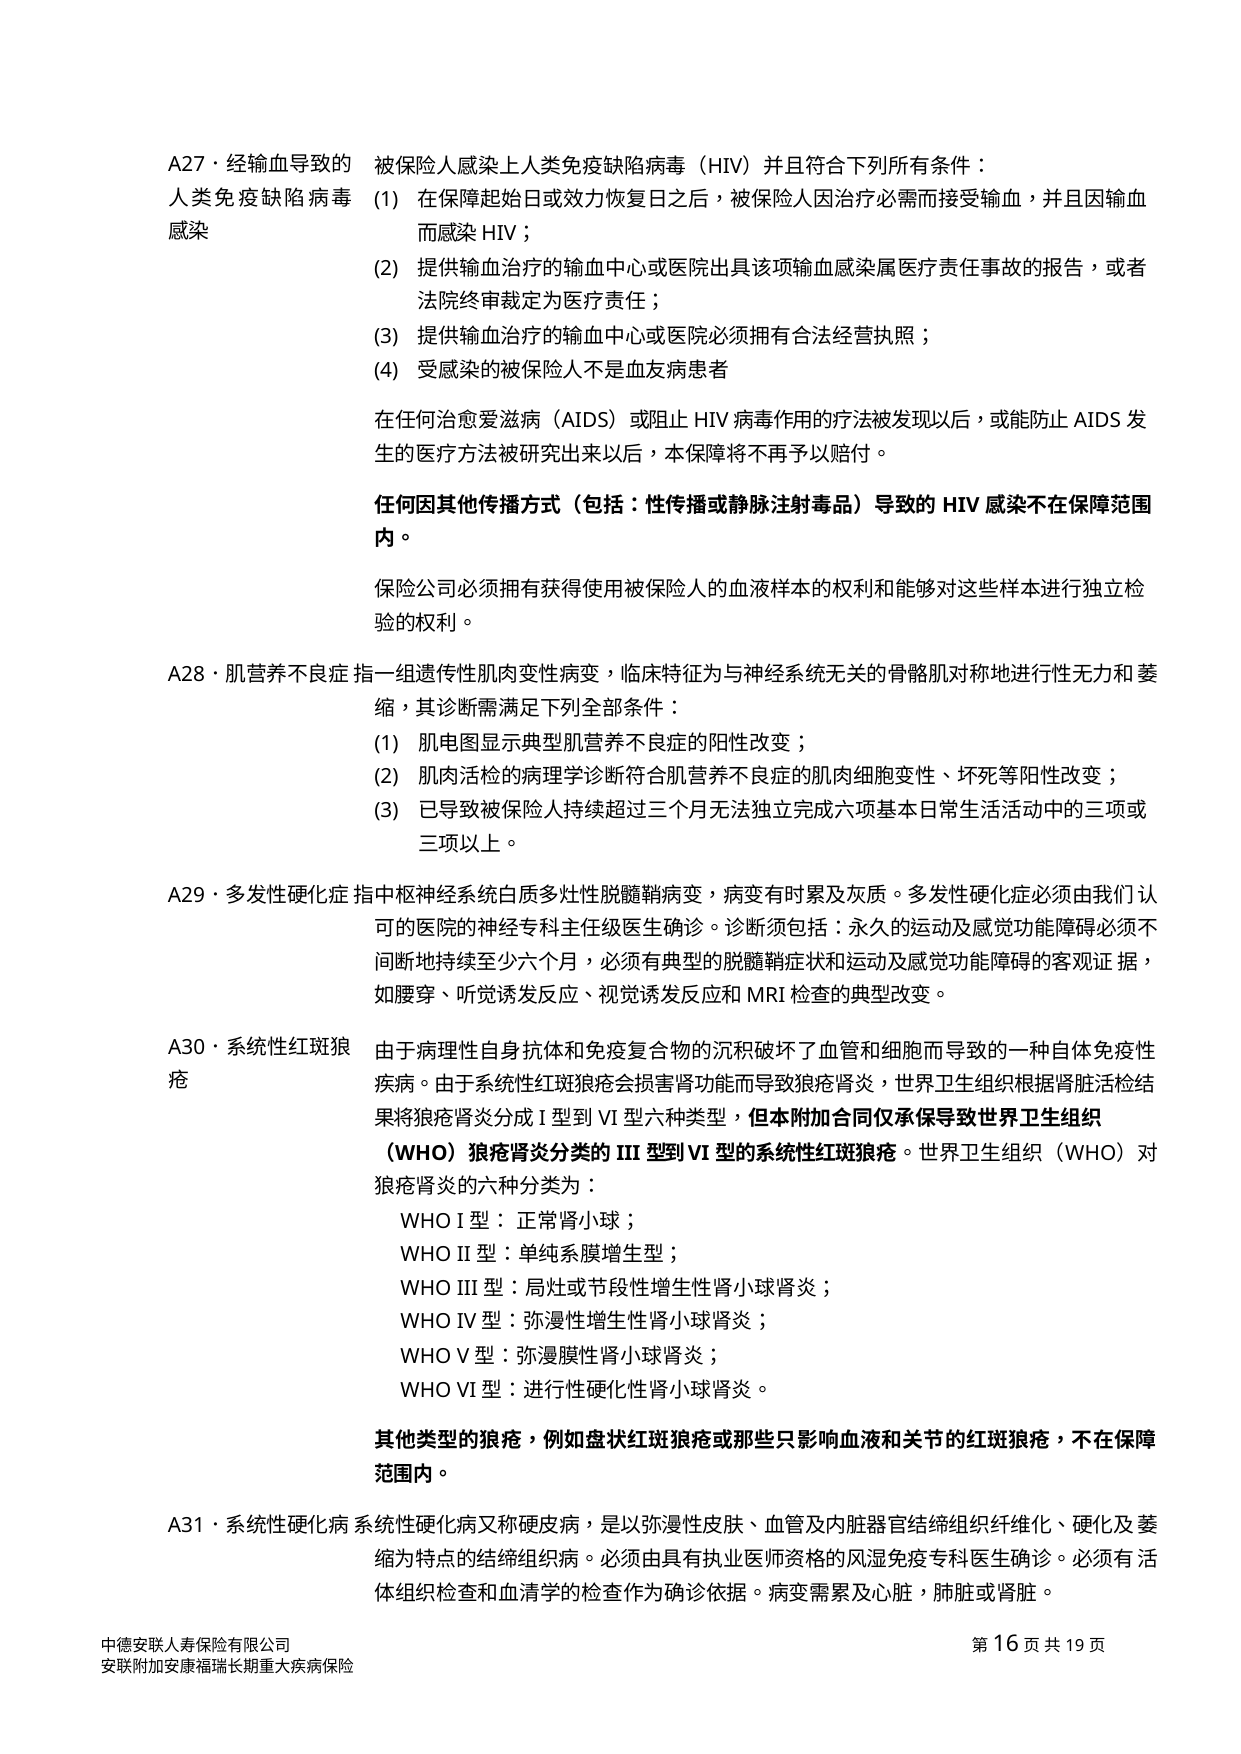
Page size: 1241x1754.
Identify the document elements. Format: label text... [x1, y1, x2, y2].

text A27．经输血导致的人类免疫缺陷病毒感染 [168, 149, 352, 245]
list 提供输血治疗的输血中心或医院必须拥有合法经营执照； [374, 321, 1169, 349]
text 被保险人感染上人类免疫缺陷病毒（HIV）并且符合下列所有条件： [374, 151, 1169, 179]
text A28．肌营养不良症 指一组遗传性肌肉变性病变，临床特征为与神经系统无关的骨骼肌对称地进行性无力和萎缩，其诊断需满足下列全部条件： [168, 659, 1158, 721]
text WHO V 型：弥漫膜性肾小球肾炎； [400, 1341, 1169, 1370]
text WHO I 型： 正常肾小球； [400, 1206, 1169, 1234]
text A30．系统性红斑狼疮 [168, 1032, 352, 1094]
text 在任何治愈爱滋病（AIDS）或阻止 HIV 病毒作用的疗法被发现以后，或能防止 AIDS 发生的医疗方法被研究出来以后，本保障将不再予以赔付。 [374, 405, 1158, 467]
list 在保障起始日或效力恢复日之后，被保险人因治疗必需而接受输血，并且因输血而感染 HIV； [374, 184, 1156, 246]
text A29．多发性硬化症 指中枢神经系统白质多灶性脱髓鞘病变，病变有时累及灰质。多发性硬化症必须由我们认可的医院的神经专科主任级医生确诊。诊断须包括：永久的运动及感觉功能障碍必须不间断地持续至少六个月，必须有典型的脱髓鞘症状和运动及感觉功能障碍的客观证据，如腰穿、听觉诱发反应、视觉诱发反应和MRI 检查的典型改变。 [168, 880, 1158, 1009]
text WHO VI 型：进行性硬化性肾小球肾炎。 [400, 1375, 1169, 1403]
list 提供输血治疗的输血中心或医院出具该项输血感染属医疗责任事故的报告，或者法院终审裁定为医疗责任； [374, 253, 1156, 315]
subtitle 其他类型的狼疮，例如盘状红斑狼疮或那些只影响血液和关节的红斑狼疮，不在保障范围内。 [374, 1425, 1158, 1487]
list 肌肉活检的病理学诊断符合肌营养不良症的肌肉细胞变性、坏死等阳性改变； [374, 761, 1169, 790]
list 肌电图显示典型肌营养不良症的阳性改变； [374, 728, 1169, 756]
text 由于病理性自身抗体和免疫复合物的沉积破坏了血管和细胞而导致的一种自体免疫性疾病。由于系统性红斑狼疮会损害肾功能而导致狼疮肾炎，世界卫生组织根据肾脏活检结果将狼疮肾炎分成 I 型到 VI 型六种类型，但本附加合同仅承保导致世界卫生组织 [374, 1036, 1158, 1131]
text WHO III 型：局灶或节段性增生性肾小球肾炎； WHO IV 型：弥漫性增生性肾小球肾炎； [400, 1273, 839, 1335]
list 已导致被保险人持续超过三个月无法独立完成六项基本日常生活活动中的三项或三项以上。 [374, 795, 1156, 857]
text 保险公司必须拥有获得使用被保险人的血液样本的权利和能够对这些样本进行独立检验的权利。 [374, 574, 1158, 636]
text A31．系统性硬化病 系统性硬化病又称硬皮病，是以弥漫性皮肤、血管及内脏器官结缔组织纤维化、硬化及萎缩为特点的结缔组织病。必须由具有执业医师资格的风湿免疫专科医生确诊。必须有活体组织检查和血清学的检查作为确诊依据。病变需累及心脏，肺脏或肾脏。 [168, 1511, 1158, 1606]
subtitle 任何因其他传播方式（包括：性传播或静脉注射毒品）导致的 HIV 感染不在保障范围内。 [374, 490, 1158, 552]
list 受感染的被保险人不是血友病患者 [374, 355, 1169, 383]
text WHO II 型：单纯系膜增生型； [400, 1239, 1169, 1268]
text （WHO）狼疮肾炎分类的 III 型到 VI 型的系统性红斑狼疮。世界卫生组织（WHO）对狼疮肾炎的六种分类为： [374, 1138, 1158, 1200]
